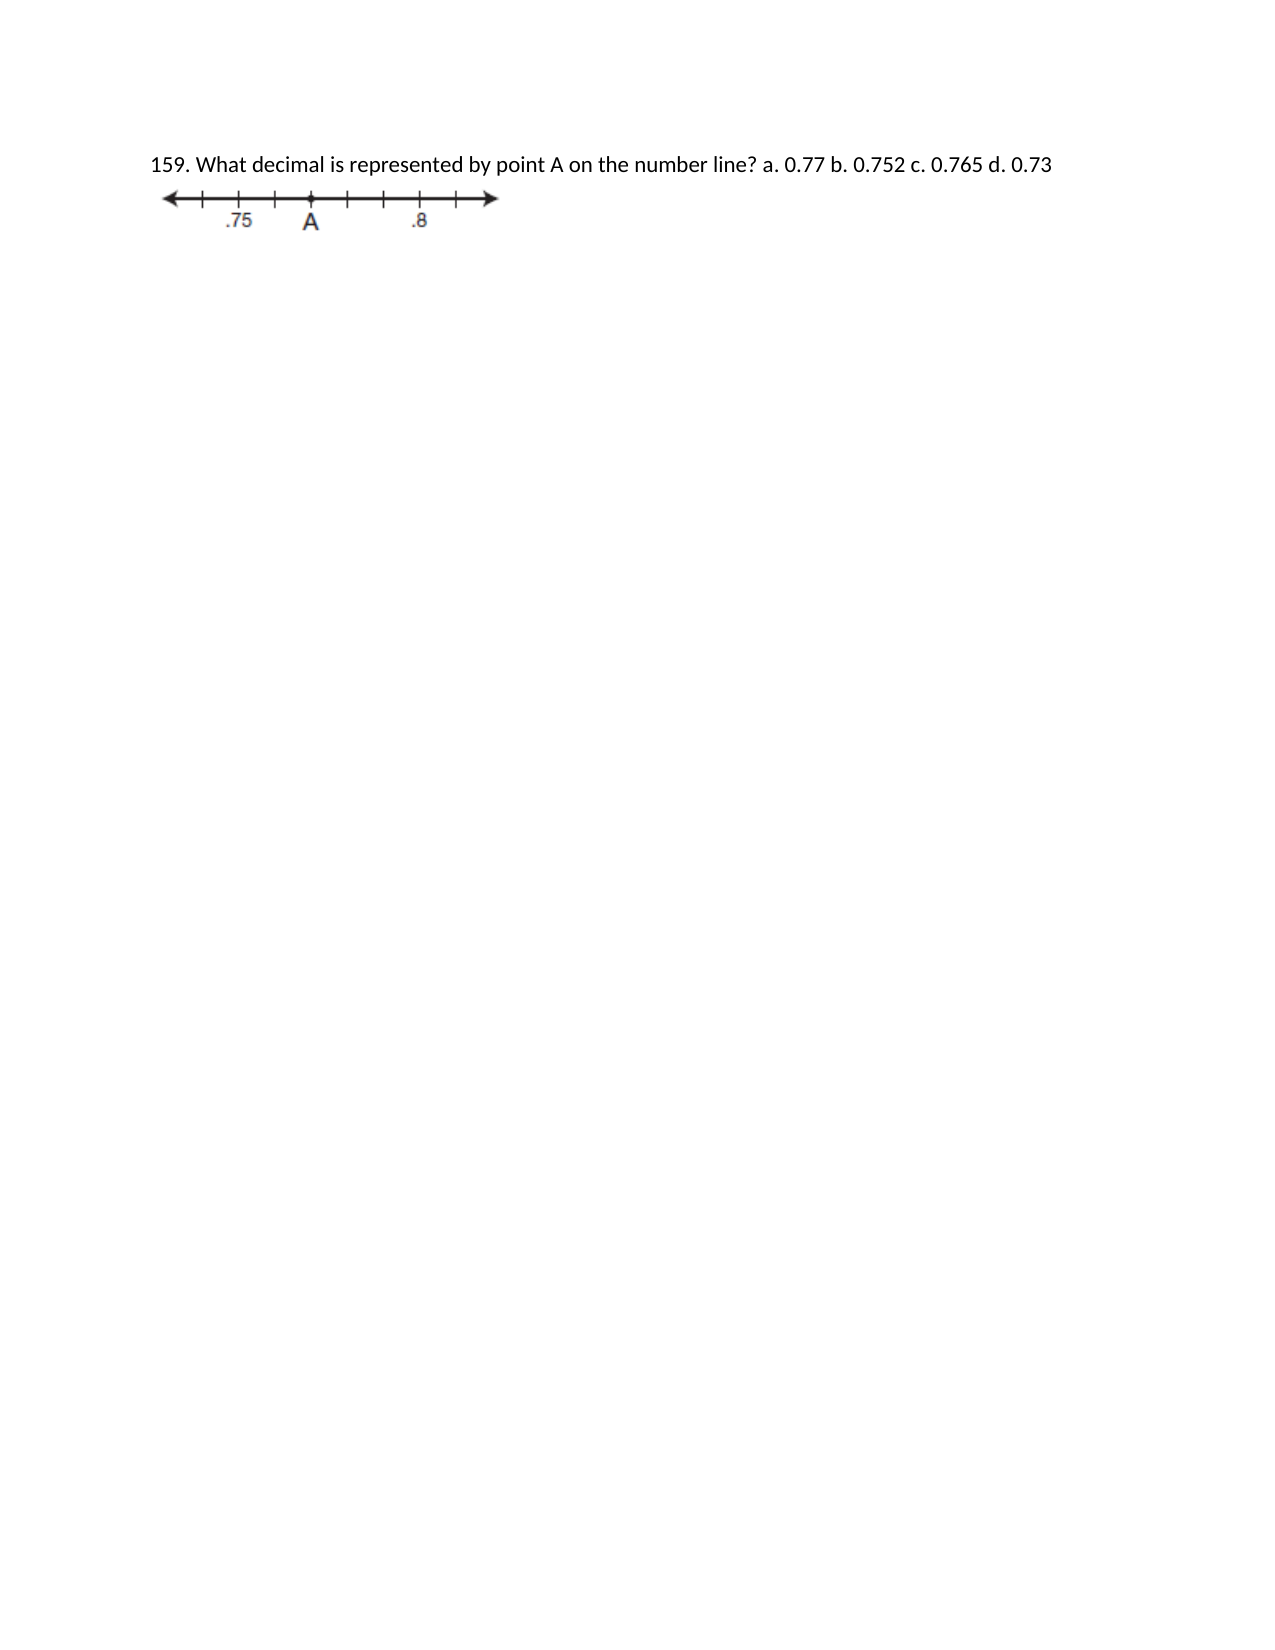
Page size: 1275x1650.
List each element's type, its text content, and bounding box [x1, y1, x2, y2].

text 159. What decimal is represented by point A on the number line? a. 0.77 b. 0.752 c. 0.765 d. 0.73 [150, 150, 1125, 241]
